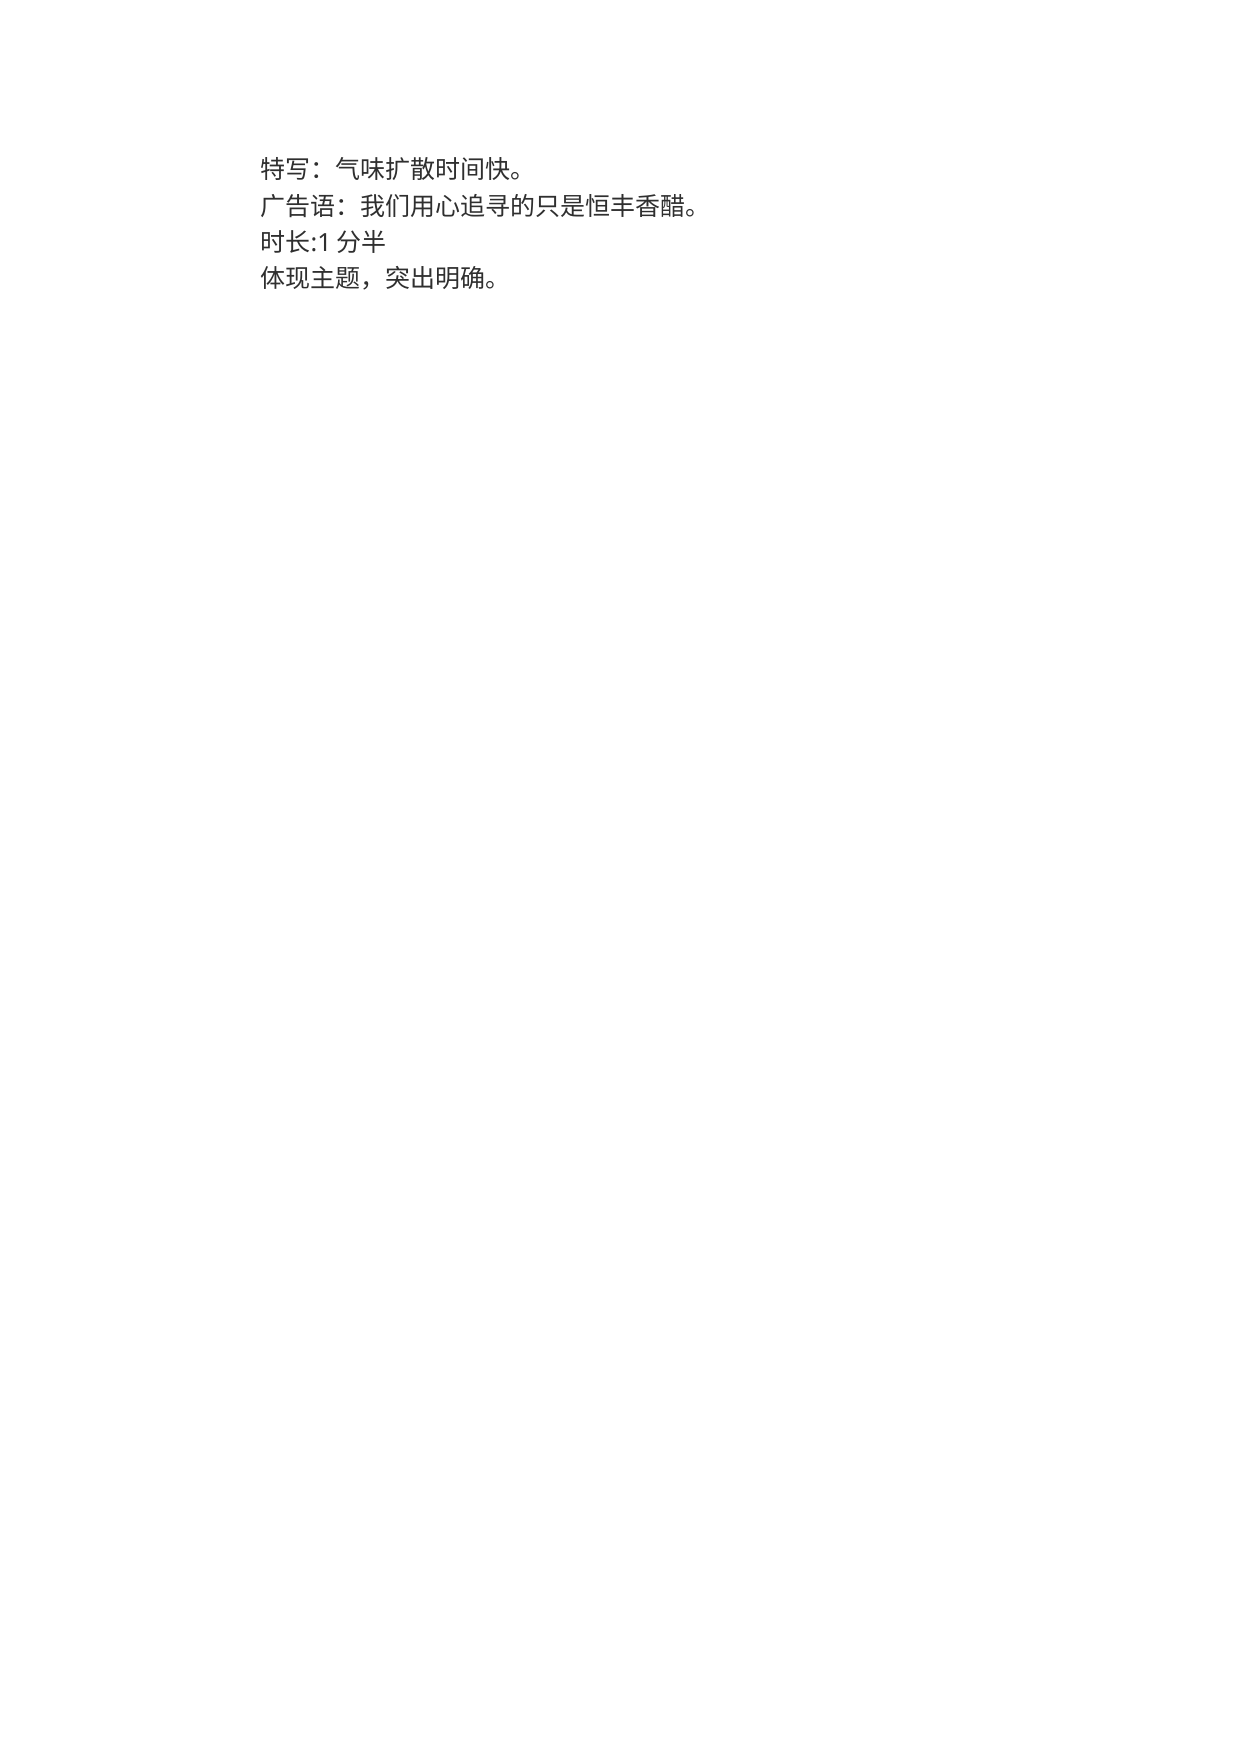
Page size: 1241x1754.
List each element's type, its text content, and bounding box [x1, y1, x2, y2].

text 广告语：我们用心追寻的只是恒丰香醋。 [150, 186, 1090, 222]
text 体现主题，突出明确。 [150, 259, 1090, 295]
text 时长:1分半 [150, 222, 1090, 259]
text 特写：气味扩散时间快。 [150, 150, 1090, 186]
